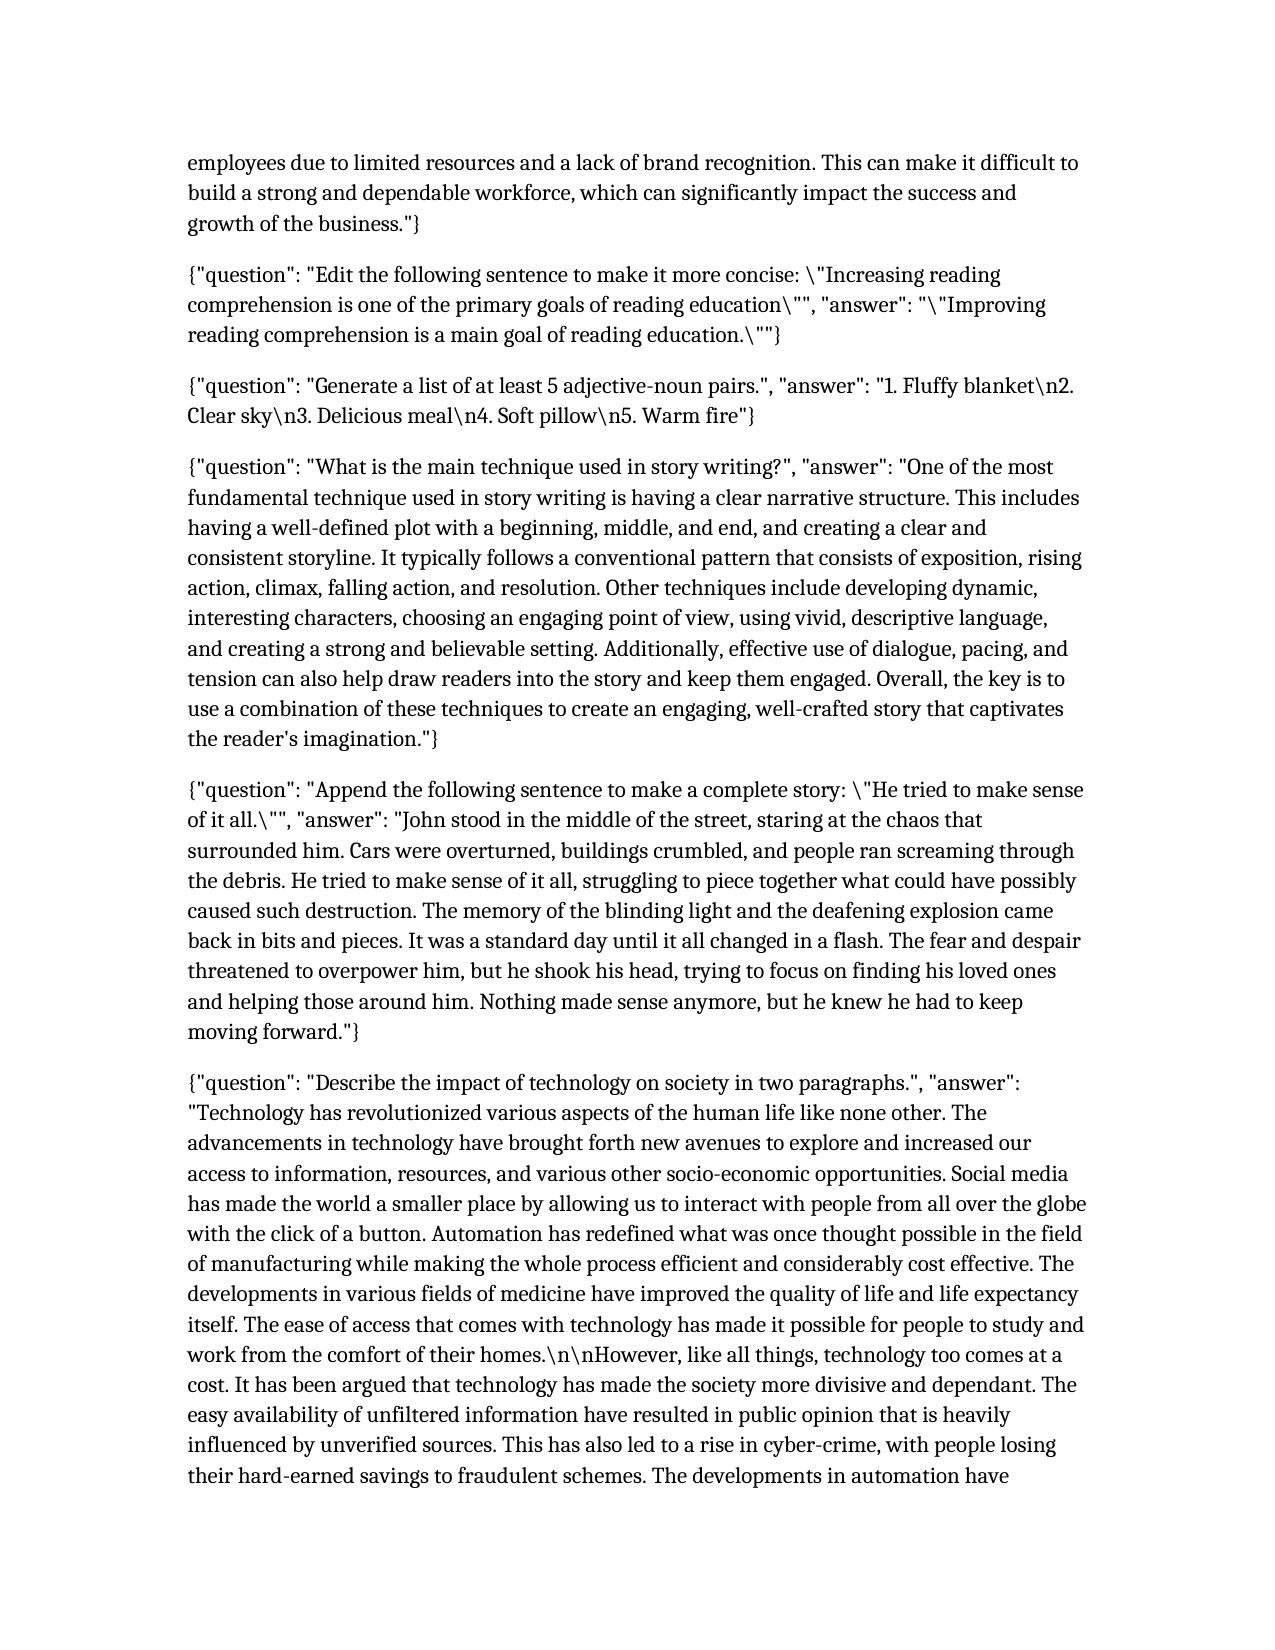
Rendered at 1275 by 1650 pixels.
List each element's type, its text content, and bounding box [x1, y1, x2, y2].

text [187, 150, 1087, 237]
text {"question": "Append the following sentence to make a complete story: \"He tried to make sense of it all.\"", "answer": "John stood in the middle of the street, staring at the chaos that surrounded him. Cars were overturned, buildings crumbled, and people ran screaming through the debris. He tried to make sense of it all, struggling to piece together what could have possibly caused such destruction. The memory of the blinding light and the deafening explosion came back in bits and pieces. It was a standard day until it all changed in a flash. The fear and despair threatened to overpower him, but he shook his head, trying to focus on finding his loved ones and helping those around him. Nothing made sense anymore, but he knew he had to keep moving forward."} [187, 777, 1087, 1045]
text {"question": "Edit the following sentence to make it more concise: \"Increasing reading comprehension is one of the primary goals of reading education\"", "answer": "\"Improving reading comprehension is a main goal of reading education.\""} [187, 261, 1087, 348]
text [187, 1070, 1087, 1489]
text {"question": "Generate a list of at least 5 adjective-noun pairs.", "answer": "1. Fluffy blanket\n2. Clear sky\n3. Delicious meal\n4. Soft pillow\n5. Warm fire"} [187, 373, 1087, 429]
text {"question": "What is the main technique used in story writing?", "answer": "One of the most fundamental technique used in story writing is having a clear narrative structure. This includes having a well-defined plot with a beginning, middle, and end, and creating a clear and consistent storyline. It typically follows a conventional pattern that consists of exposition, rising action, climax, falling action, and resolution. Other techniques include developing dynamic, interesting characters, choosing an engaging point of view, using vivid, descriptive language, and creating a strong and believable setting. Additionally, effective use of dialogue, pacing, and tension can also help draw readers into the story and keep them engaged. Overall, the key is to use a combination of these techniques to create an engaging, well-crafted story that captivates the reader's imagination."} [187, 454, 1087, 752]
